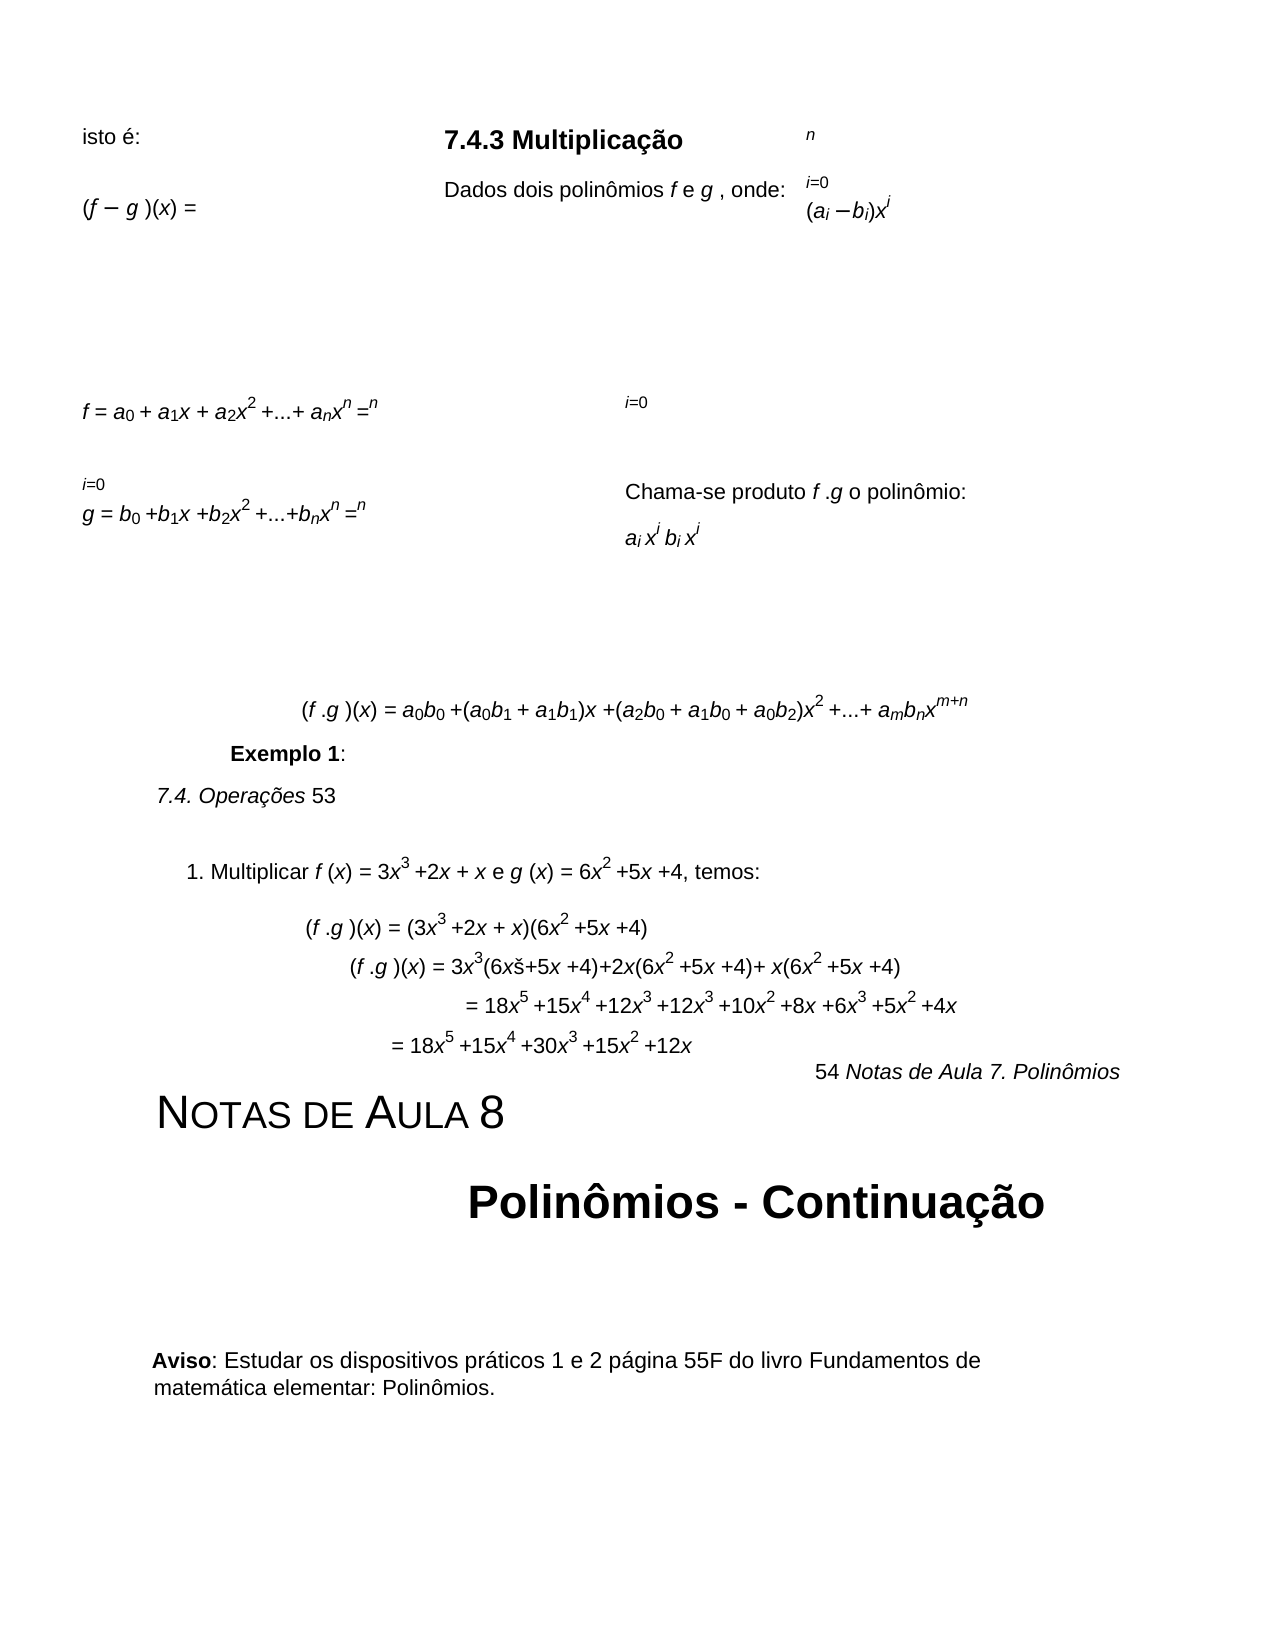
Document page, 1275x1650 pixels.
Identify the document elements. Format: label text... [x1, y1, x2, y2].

text g = b0 +b1x +b2x2 +...+bnxn =n [82, 495, 625, 528]
text isto é: [82, 124, 444, 149]
text 54 Notas de Aula 7. Polinômios [82, 1059, 1122, 1084]
text ai xi bi xi [625, 519, 1168, 551]
text Polinômios - Continuação [82, 1174, 1046, 1228]
text 1. Multiplicar f (x) = 3x3 +2x + x e g (x) = 6x2 +5x +4, temos: [186, 853, 1168, 886]
text i=0 [82, 474, 625, 494]
text n [806, 124, 1168, 143]
text = 18x5 +15x4 +30x3 +15x2 +12x [391, 1027, 1168, 1059]
text f = a0 + a1x + a2x2 +...+ anxn =n [82, 393, 625, 425]
text (f .g )(x) = 3x3(6xš+5x +4)+2x(6x2 +5x +4)+ x(6x2 +5x +4) [82, 948, 1168, 980]
text Aviso: Estudar os dispositivos práticos 1 e 2 página 55F do livro Fundamentos de matemática elementar: Polinômios. [152, 1347, 1045, 1400]
text NOTAS DE AULA 8 [156, 1084, 1168, 1138]
text (f − g )(x) = [82, 192, 444, 222]
text (f .g )(x) = a0b0 +(a0b1 + a1b1)x +(a2b0 + a1b0 + a0b2)x2 +...+ ambnxm+n Exemplo 1: [230, 691, 1051, 766]
text (ai −bi)xi [806, 192, 1168, 224]
text (f .g )(x) = (3x3 +2x + x)(6x2 +5x +4) [305, 909, 1168, 941]
text Dados dois polinômios f e g , onde: [444, 177, 806, 202]
text i=0 [806, 173, 1168, 192]
text 7.4.3 Multiplicação [444, 124, 806, 156]
text 7.4. Operações 53 [156, 783, 1168, 808]
text Chama-se produto f .g o polinômio: [625, 478, 1168, 504]
text i=0 [625, 393, 1168, 412]
text = 18x5 +15x4 +12x3 +12x3 +10x2 +8x +6x3 +5x2 +4x [82, 987, 956, 1020]
